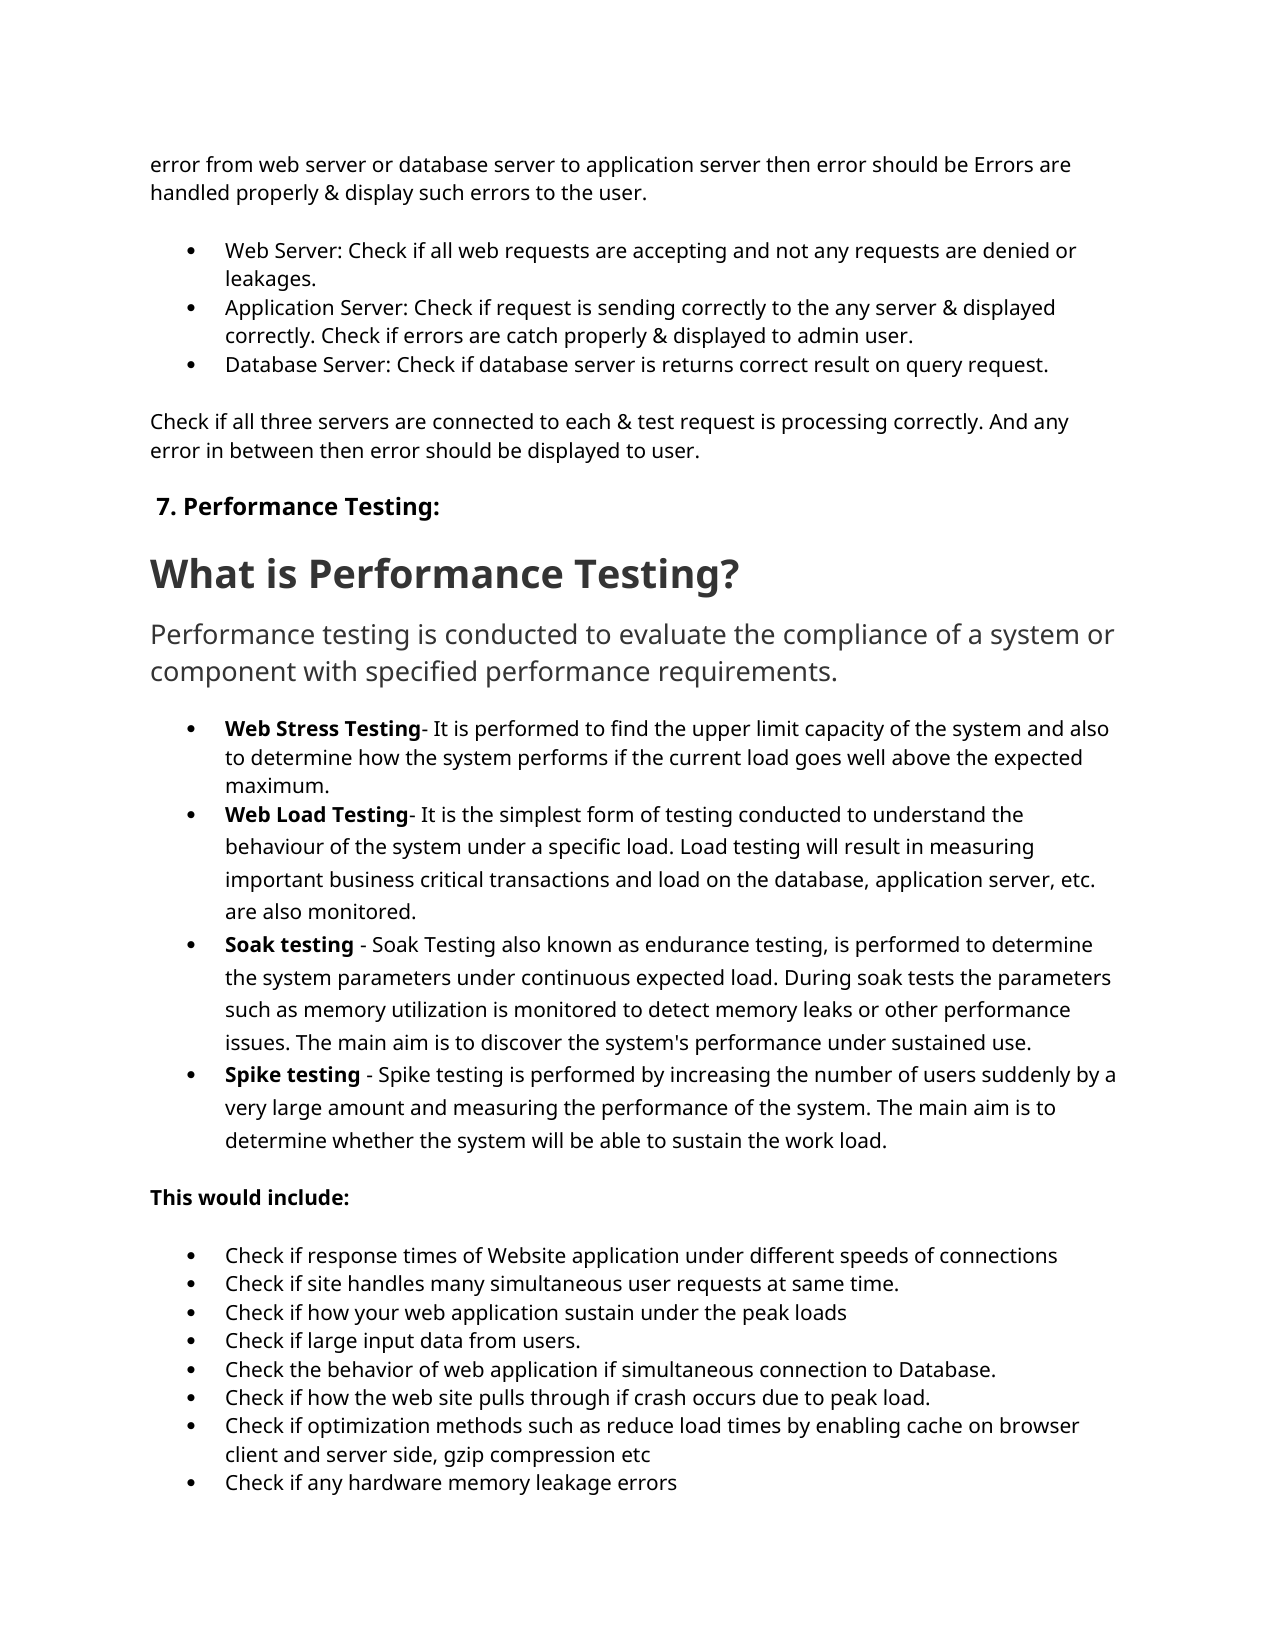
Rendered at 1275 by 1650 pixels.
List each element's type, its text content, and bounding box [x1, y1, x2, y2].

list Check if large input data from users. [187, 1326, 1125, 1355]
text Check if all three servers are connected to each & test request is processing correctly. And any error in between then error should be displayed to user. [150, 407, 1125, 464]
list Check if any hardware memory leakage errors [187, 1468, 1125, 1497]
text This would include: [150, 1183, 1125, 1212]
list Check if optimization methods such as reduce load times by enabling cache on browser client and server side, gzip compression etc [187, 1412, 1125, 1468]
list Spike testing - Spike testing is performed by increasing the number of users suddenly by a very large amount and measuring the performance of the system. The main aim is to determine whether the system will be able to sustain the work load. [187, 1061, 1125, 1154]
list Check the behavior of web application if simultaneous connection to Database. [187, 1355, 1125, 1383]
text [150, 150, 1125, 207]
text Performance testing is conducted to evaluate the compliance of a system or component with specified performance requirements. [150, 616, 1125, 689]
text What is Performance Testing? [150, 537, 1125, 600]
list Application Server: Check if request is sending correctly to the any server & displayed correctly. Check if errors are catch properly & displayed to admin user. [187, 293, 1125, 350]
text 7. Performance Testing: [150, 489, 1125, 522]
list Check if how the web site pulls through if crash occurs due to peak load. [187, 1383, 1125, 1412]
list Check if response times of Website application under different speeds of connections [187, 1241, 1125, 1269]
list Web Load Testing- It is the simplest form of testing conducted to understand the behaviour of the system under a specific load. Load testing will result in measuring important business critical transactions and load on the database, application server, etc. are also monitored. [187, 800, 1125, 926]
list Check if how your web application sustain under the peak loads [187, 1298, 1125, 1326]
list Web Server: Check if all web requests are accepting and not any requests are denied or leakages. [187, 236, 1125, 293]
list Check if site handles many simultaneous user requests at same time. [187, 1269, 1125, 1298]
list Web Stress Testing- It is performed to find the upper limit capacity of the system and also to determine how the system performs if the current load goes well above the expected maximum. [187, 714, 1125, 800]
list Database Server: Check if database server is returns correct result on query request. [187, 350, 1125, 378]
list Soak testing - Soak Testing also known as endurance testing, is performed to determine the system parameters under continuous expected load. During soak tests the parameters such as memory utilization is monitored to detect memory leaks or other performance issues. The main aim is to discover the system's performance under sustained use. [187, 930, 1125, 1056]
